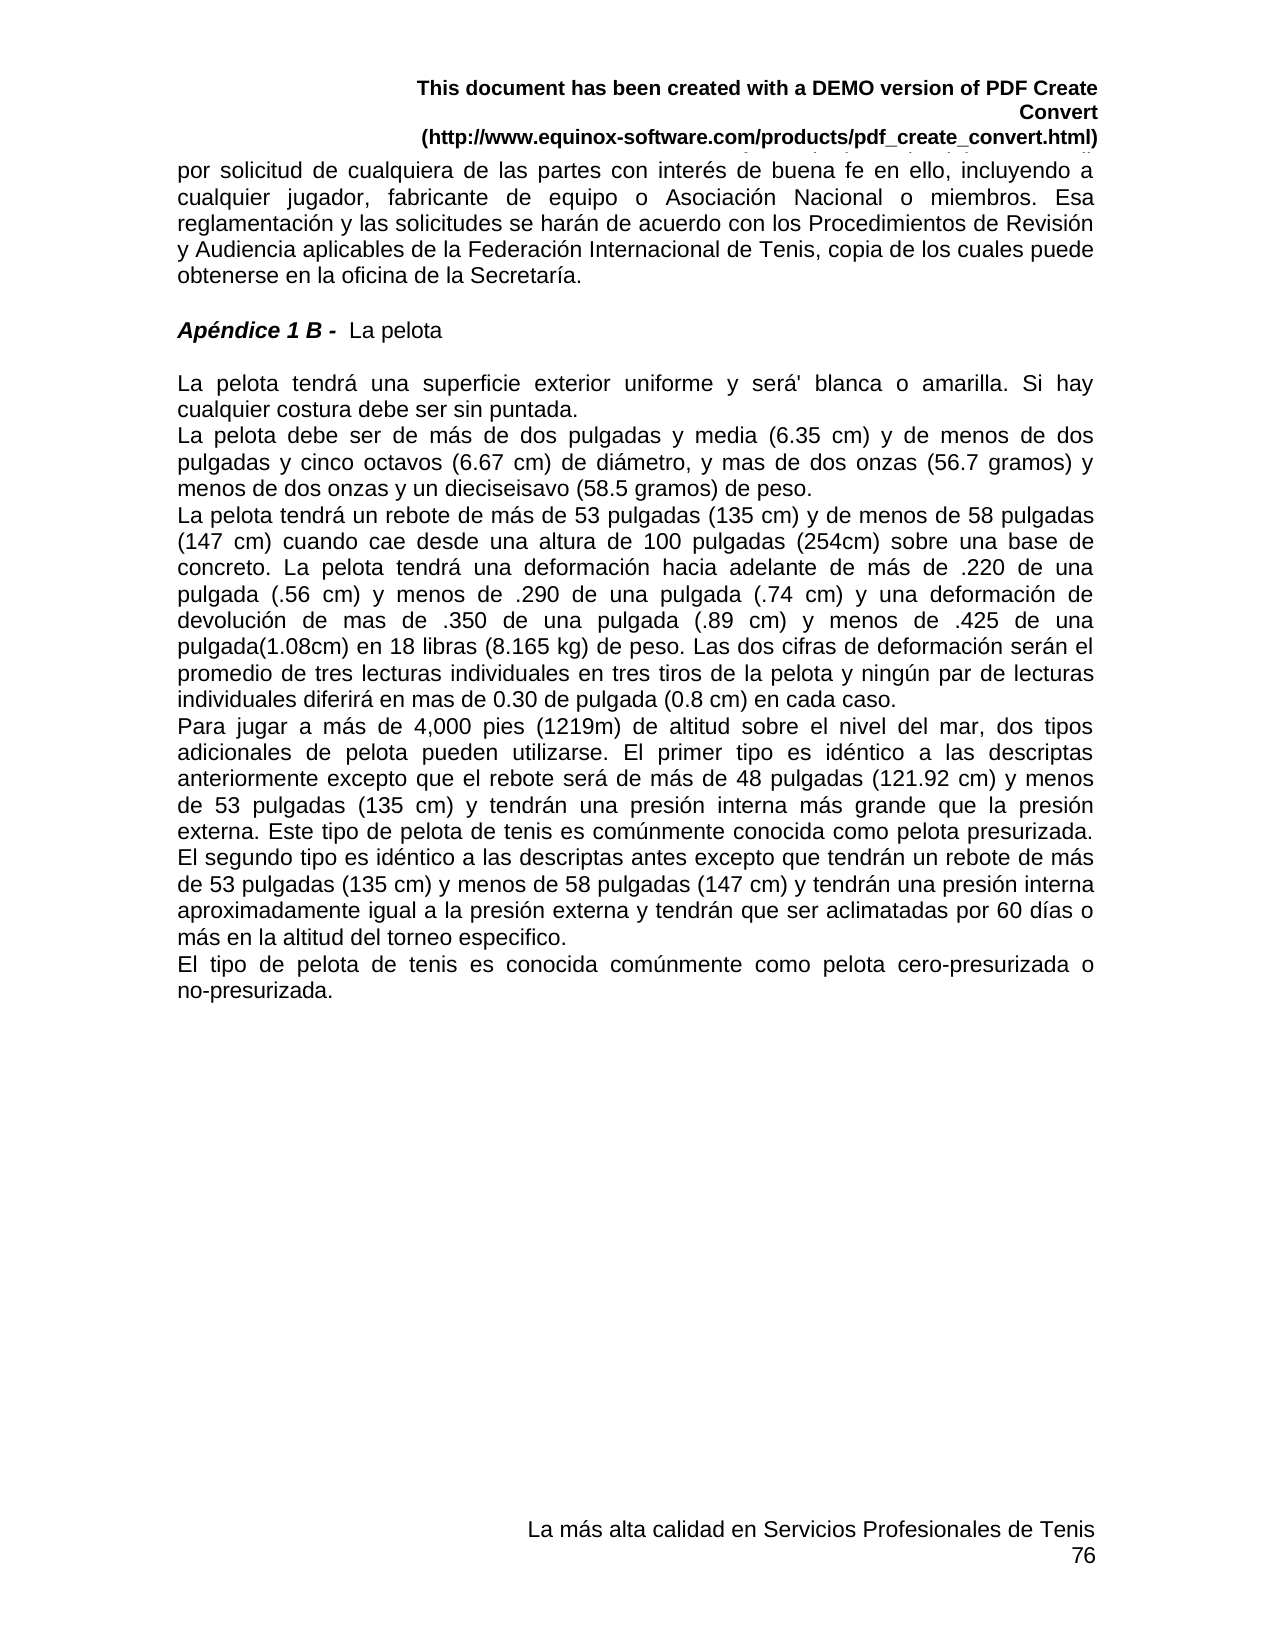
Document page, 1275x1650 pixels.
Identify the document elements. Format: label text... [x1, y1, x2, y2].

text Para jugar a más de 4,000 pies (1219m) de altitud sobre el nivel del mar, dos tipos adicionales de pelota pueden utilizarse. El primer tipo es idéntico a las descriptas anteriormente excepto que el rebote será de más de 48 pulgadas (121.92 cm) y menos de 53 pulgadas (135 cm) y tendrán una presión interna más grande que la presión externa. Este tipo de pelota de tenis es comúnmente conocida como pelota presurizada. El segundo tipo es idéntico a las descriptas antes excepto que tendrán un rebote de más de 53 pulgadas (135 cm) y menos de 58 pulgadas (147 cm) y tendrán una presión interna aproximadamente igual a la presión externa y tendrán que ser aclimatadas por 60 días o más en la altitud del torneo especifico. [177, 713, 1094, 950]
text La pelota debe ser de más de dos pulgadas y media (6.35 cm) y de menos de dos pulgadas y cinco octavos (6.67 cm) de diámetro, y mas de dos onzas (56.7 gramos) y menos de dos onzas y un dieciseisavo (58.5 gramos) de peso. [177, 422, 1095, 502]
text La pelota tendrá una superficie exterior uniforme y será' blanca o amarilla. Si hay cualquier costura debe ser sin puntada. [177, 370, 1095, 422]
text El tipo de pelota de tenis es conocida comúnmente como pelota cero-presurizada o no-presurizada. [177, 951, 1094, 1003]
text La pelota tendrá un rebote de más de 53 pulgadas (135 cm) y de menos de 58 pulgadas (147 cm) cuando cae desde una altura de 100 pulgadas (254cm) sobre una base de concreto. La pelota tendrá una deformación hacia adelante de más de .220 de una pulgada (.56 cm) y menos de .290 de una pulgada (.74 cm) y una deformación de devolución de mas de .350 de una pulgada (.89 cm) y menos de .425 de una pulgada(1.08cm) en 18 libras (8.165 kg) de peso. Las dos cifras de deformación serán el promedio de tres lecturas individuales en tres tiros de la pelota y ningún par de lecturas individuales diferirá en mas de 0.30 de pulgada (0.8 cm) en cada caso. [177, 502, 1095, 712]
text por solicitud de cualquiera de las partes con interés de buena fe en ello, incluyendo a cualquier jugador, fabricante de equipo o Asociación Nacional o miembros. Esa reglamentación y las solicitudes se harán de acuerdo con los Procedimientos de Revisión y Audiencia aplicables de la Federación Internacional de Tenis, copia de los cuales puede obtenerse en la oficina de la Secretaría. [177, 157, 1095, 289]
text Apéndice 1 B - La pelota [177, 317, 1108, 343]
